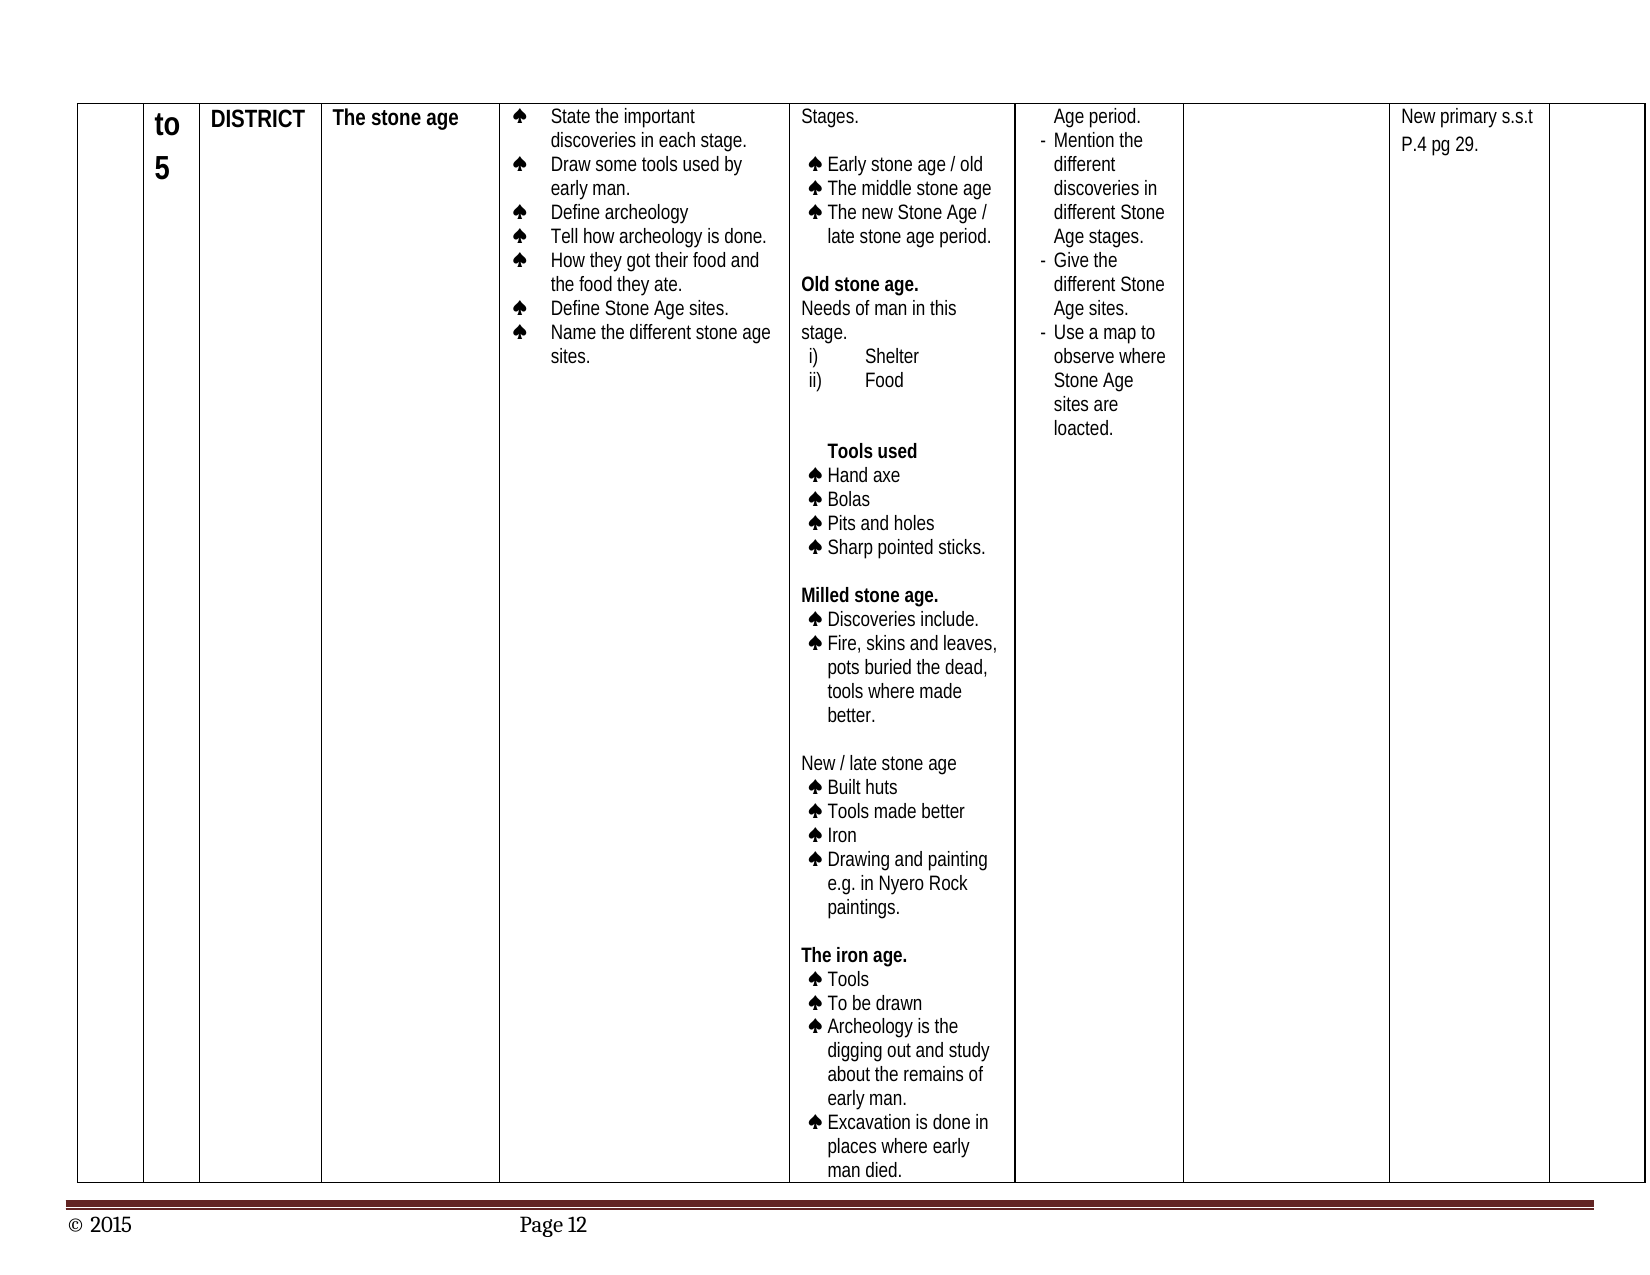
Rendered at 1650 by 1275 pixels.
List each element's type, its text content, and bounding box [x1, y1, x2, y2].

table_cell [500, 104, 789, 1182]
table_cell 2 [78, 104, 143, 1182]
table_cell The stone age [322, 104, 499, 1182]
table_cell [790, 104, 1014, 1182]
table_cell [1184, 104, 1389, 1182]
table_cell 1 to 5 [144, 104, 199, 1182]
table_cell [1390, 104, 1549, 1182]
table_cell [1016, 104, 1183, 1182]
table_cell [200, 104, 321, 1182]
table_cell [1550, 104, 1644, 1182]
